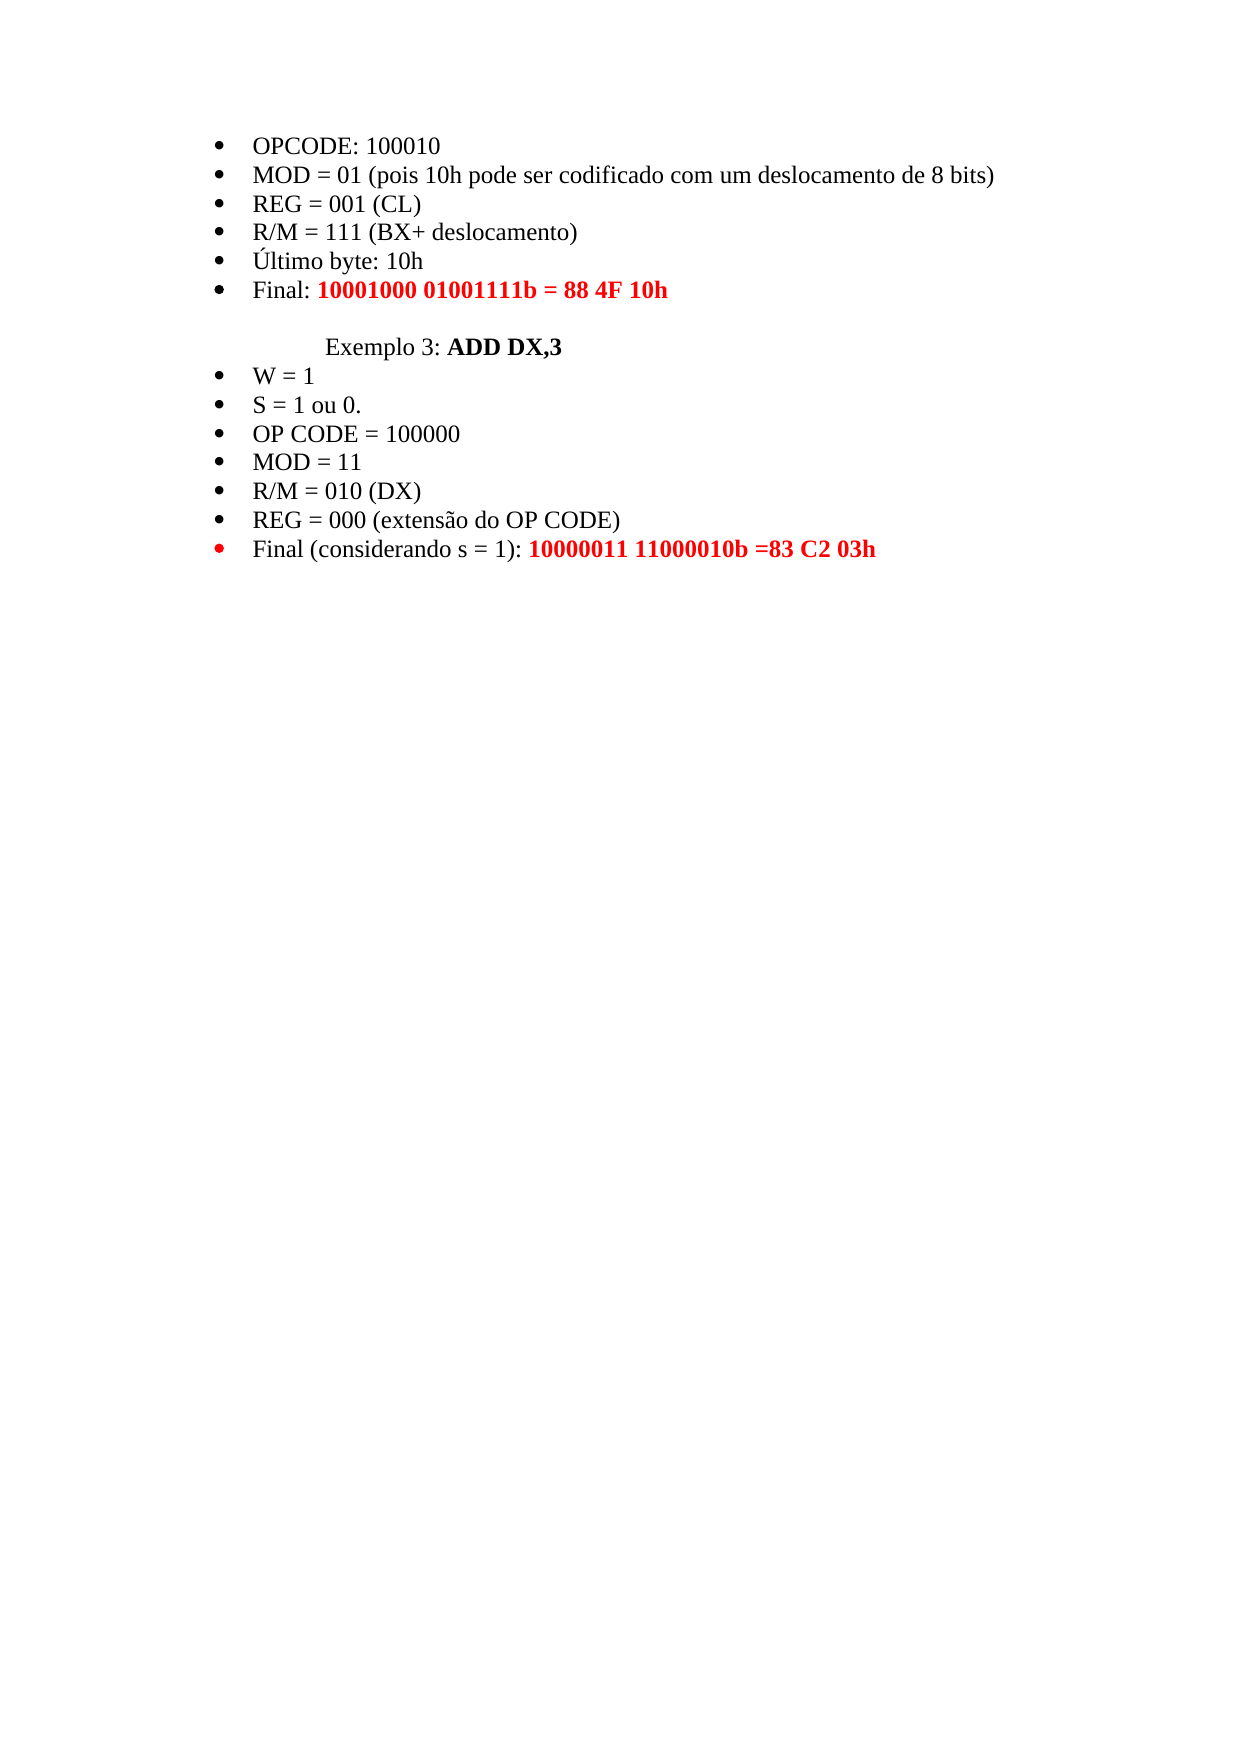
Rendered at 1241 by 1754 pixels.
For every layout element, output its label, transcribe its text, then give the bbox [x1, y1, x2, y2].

list MOD = 11 [215, 447, 1122, 476]
list MOD = 01 (pois 10h pode ser codificado com um deslocamento de 8 bits) [215, 160, 1122, 189]
list S = 1 ou 0. [215, 390, 1122, 419]
list Último byte: 10h [215, 246, 1122, 275]
list R/M = 010 (DX) [215, 476, 1122, 505]
list Final (considerando s = 1): 10000011 11000010b =83 C2 03h [215, 534, 1122, 562]
list REG = 001 (CL) [215, 189, 1122, 217]
list Final: 10001000 01001111b = 88 4F 10h [215, 275, 1122, 304]
list R/M = 111 (BX+ deslocamento) [215, 217, 1122, 246]
list REG = 000 (extensão do OP CODE) [215, 505, 1122, 534]
list Exemplo 3: ADD DX,3 [252, 332, 1122, 361]
list W = 1 [215, 361, 1122, 390]
list OP CODE = 100000 [215, 419, 1122, 447]
list OPCODE: 100010 [215, 131, 1122, 160]
